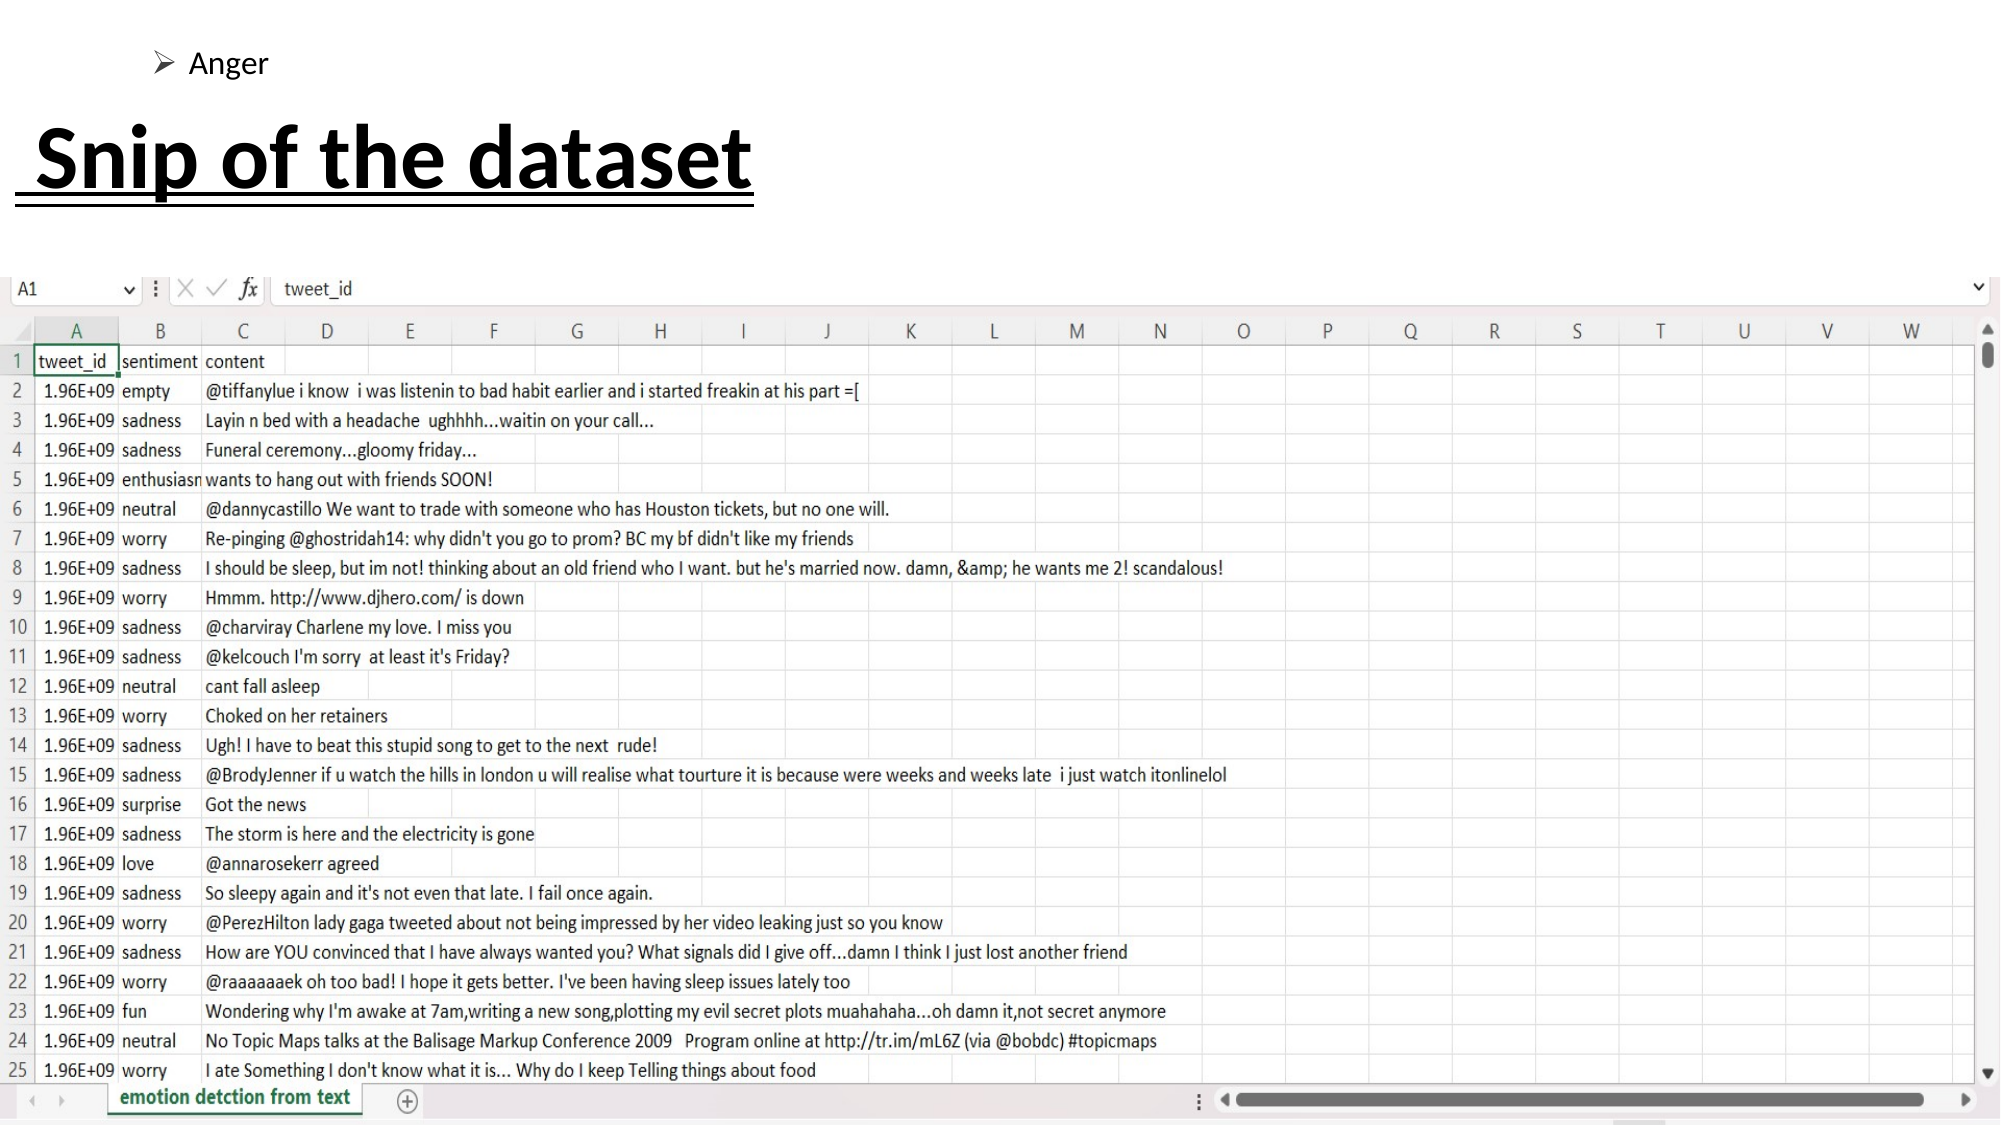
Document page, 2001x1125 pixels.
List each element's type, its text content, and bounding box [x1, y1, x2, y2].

text Snip of the dataset [15, 99, 1847, 211]
picture [0, 277, 2001, 1125]
list Anger [151, 42, 1847, 83]
